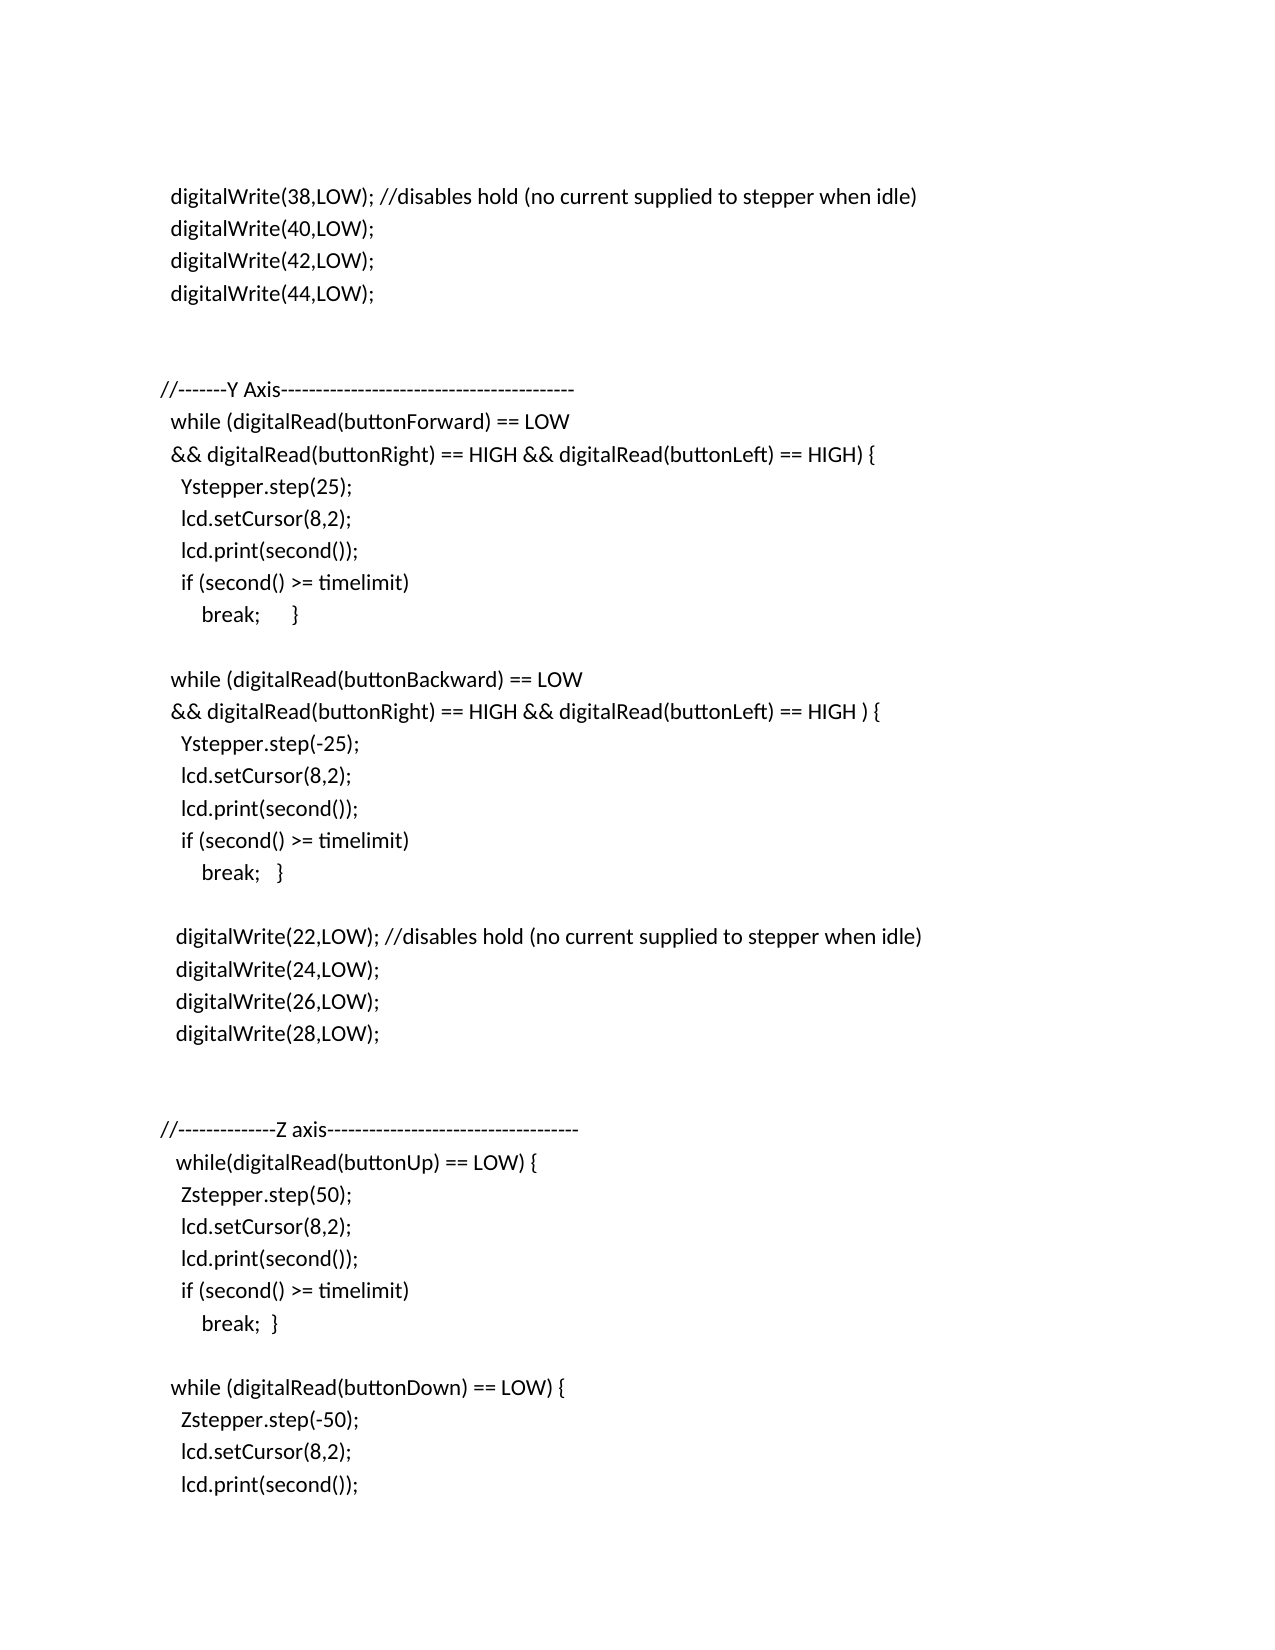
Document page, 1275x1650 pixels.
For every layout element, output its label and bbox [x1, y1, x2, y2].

text [150, 150, 1125, 1498]
